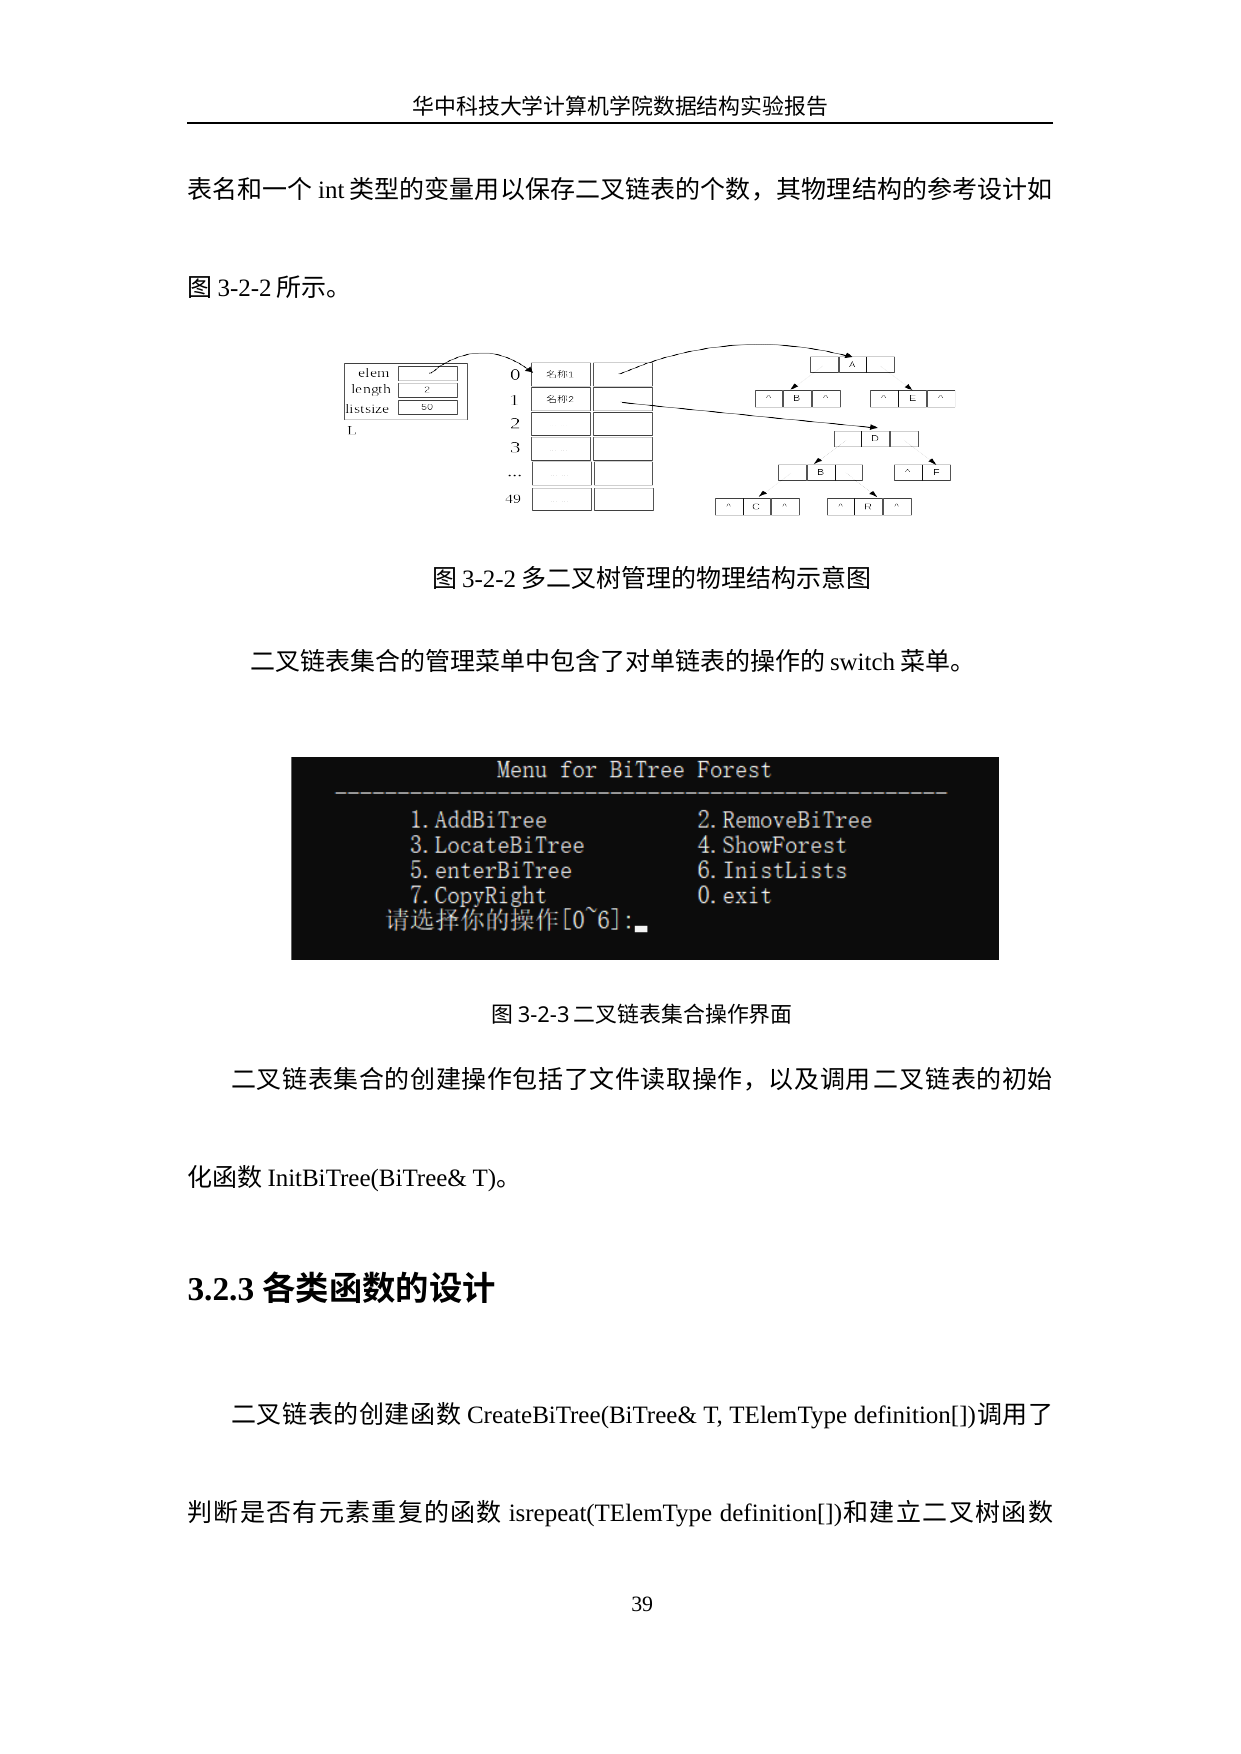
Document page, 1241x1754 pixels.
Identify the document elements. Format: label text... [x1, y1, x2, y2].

text 图3-2-2多二叉树管理的物理结构示意图 [200, 544, 1053, 609]
text 图3-2-3二叉链表集合操作界面 [187, 997, 1053, 1029]
text 二叉链表集合的管理菜单中包含了对单链表的操作的switch菜单。 [200, 627, 1053, 692]
subtitle 3.2.3 各类函数的设计 [187, 1253, 1053, 1318]
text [187, 156, 1053, 318]
text 二叉链表集合的创建操作包括了文件读取操作，以及调用二叉链表的初始化函数InitBiTree(BiTree& T)。 [187, 1045, 1053, 1208]
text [187, 1380, 1053, 1543]
picture [291, 757, 999, 960]
